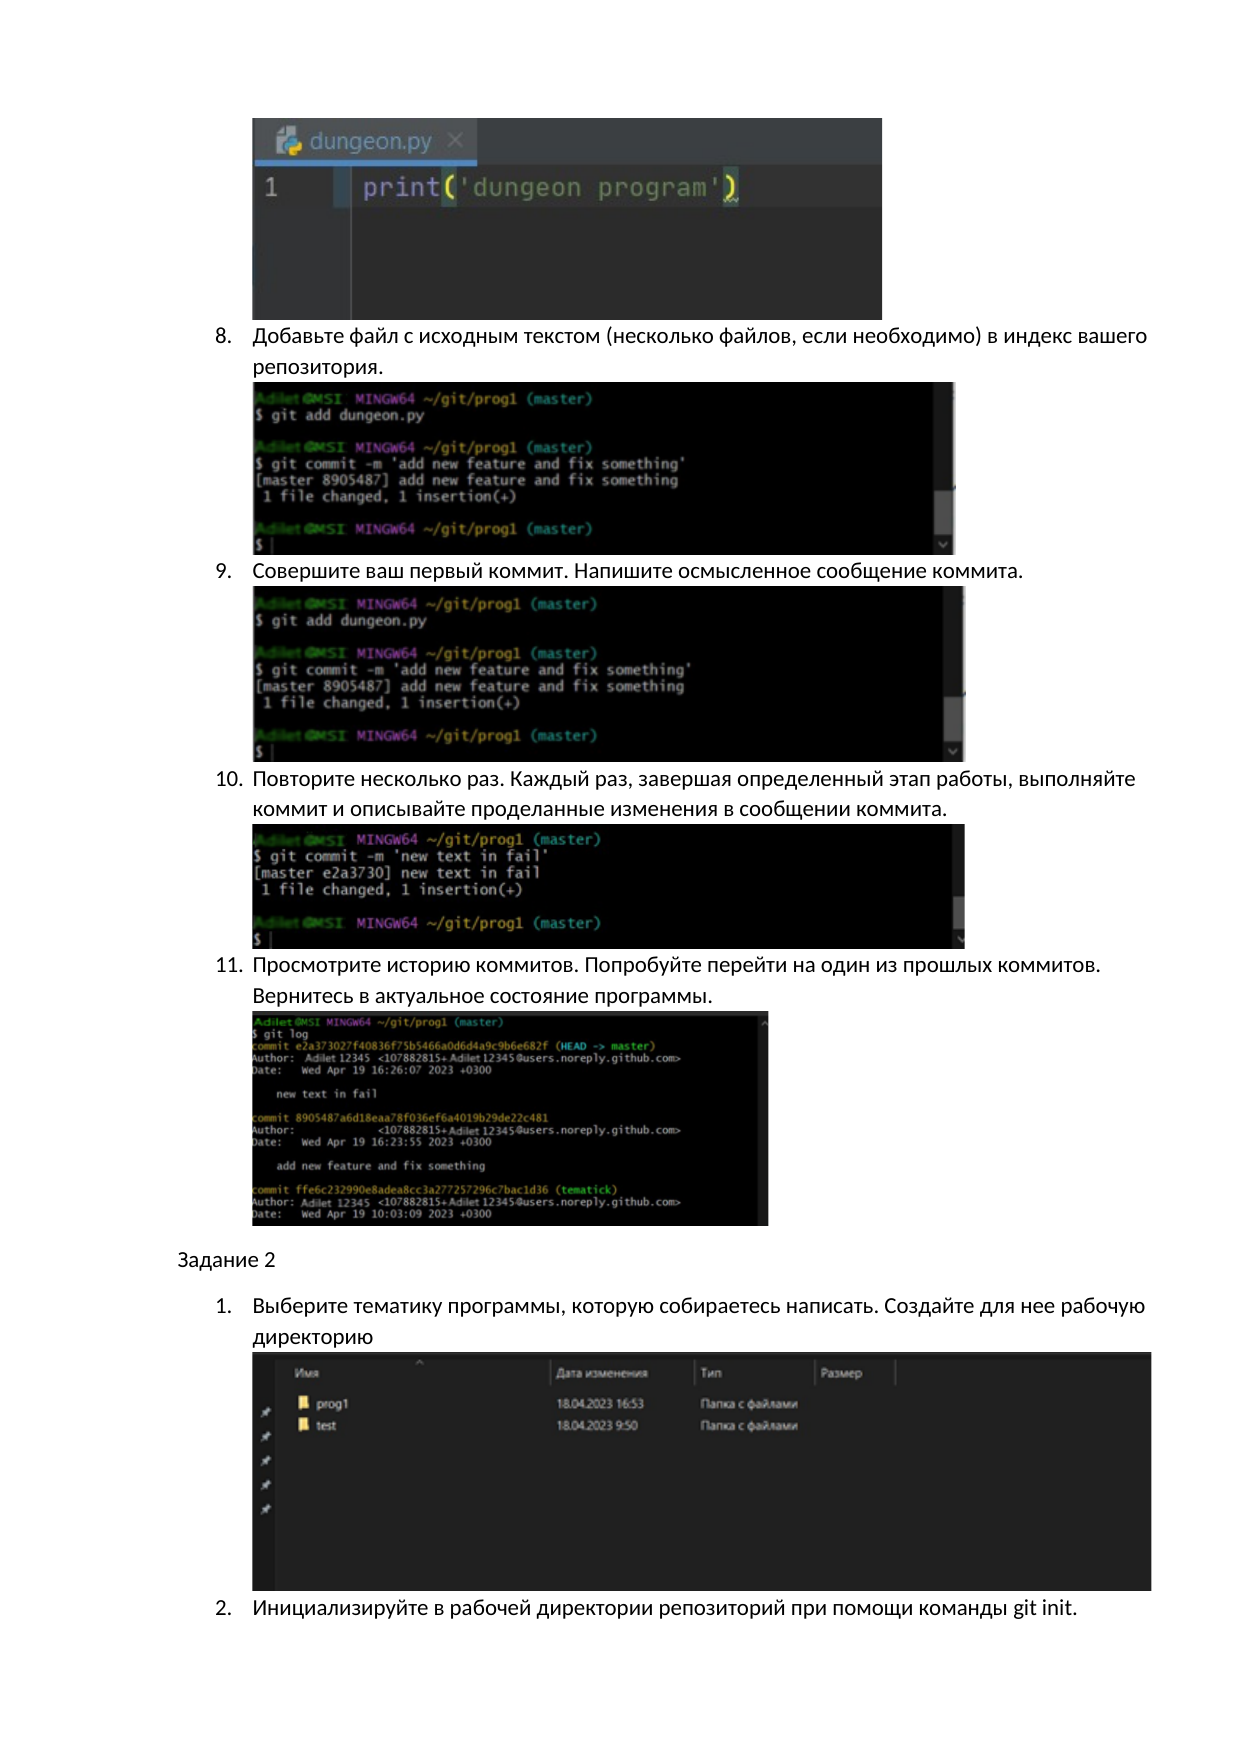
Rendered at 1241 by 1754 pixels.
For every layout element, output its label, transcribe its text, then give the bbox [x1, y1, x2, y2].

list Добавьте файл с исходным текстом (несколько файлов, если необходимо) в индекс вашего репозитория. [215, 322, 1152, 380]
picture [252, 824, 965, 949]
list Повторите несколько раз. Каждый раз, завершая определенный этап работы, выполняйте коммит и описывайте проделанные изменения в сообщении коммита. [215, 764, 1152, 822]
picture [252, 1352, 1152, 1591]
list Совершите ваш первый коммит. Напишите осмысленное сообщение коммита. [215, 556, 1152, 584]
picture [252, 118, 883, 320]
list Выберите тематику программы, которую собираетесь написать. Создайте для нее рабочую директорию [215, 1292, 1152, 1350]
picture [252, 586, 966, 762]
list Просмотрите историю коммитов. Попробуйте перейти на один из прошлых коммитов. Вернитесь в актуальное состояние программы. [215, 951, 1152, 1009]
picture [252, 382, 956, 555]
list Инициализируйте в рабочей директории репозиторий при помощи команды git init. [215, 1593, 1152, 1621]
text Задание 2 [177, 1245, 1152, 1273]
picture [252, 1011, 769, 1226]
